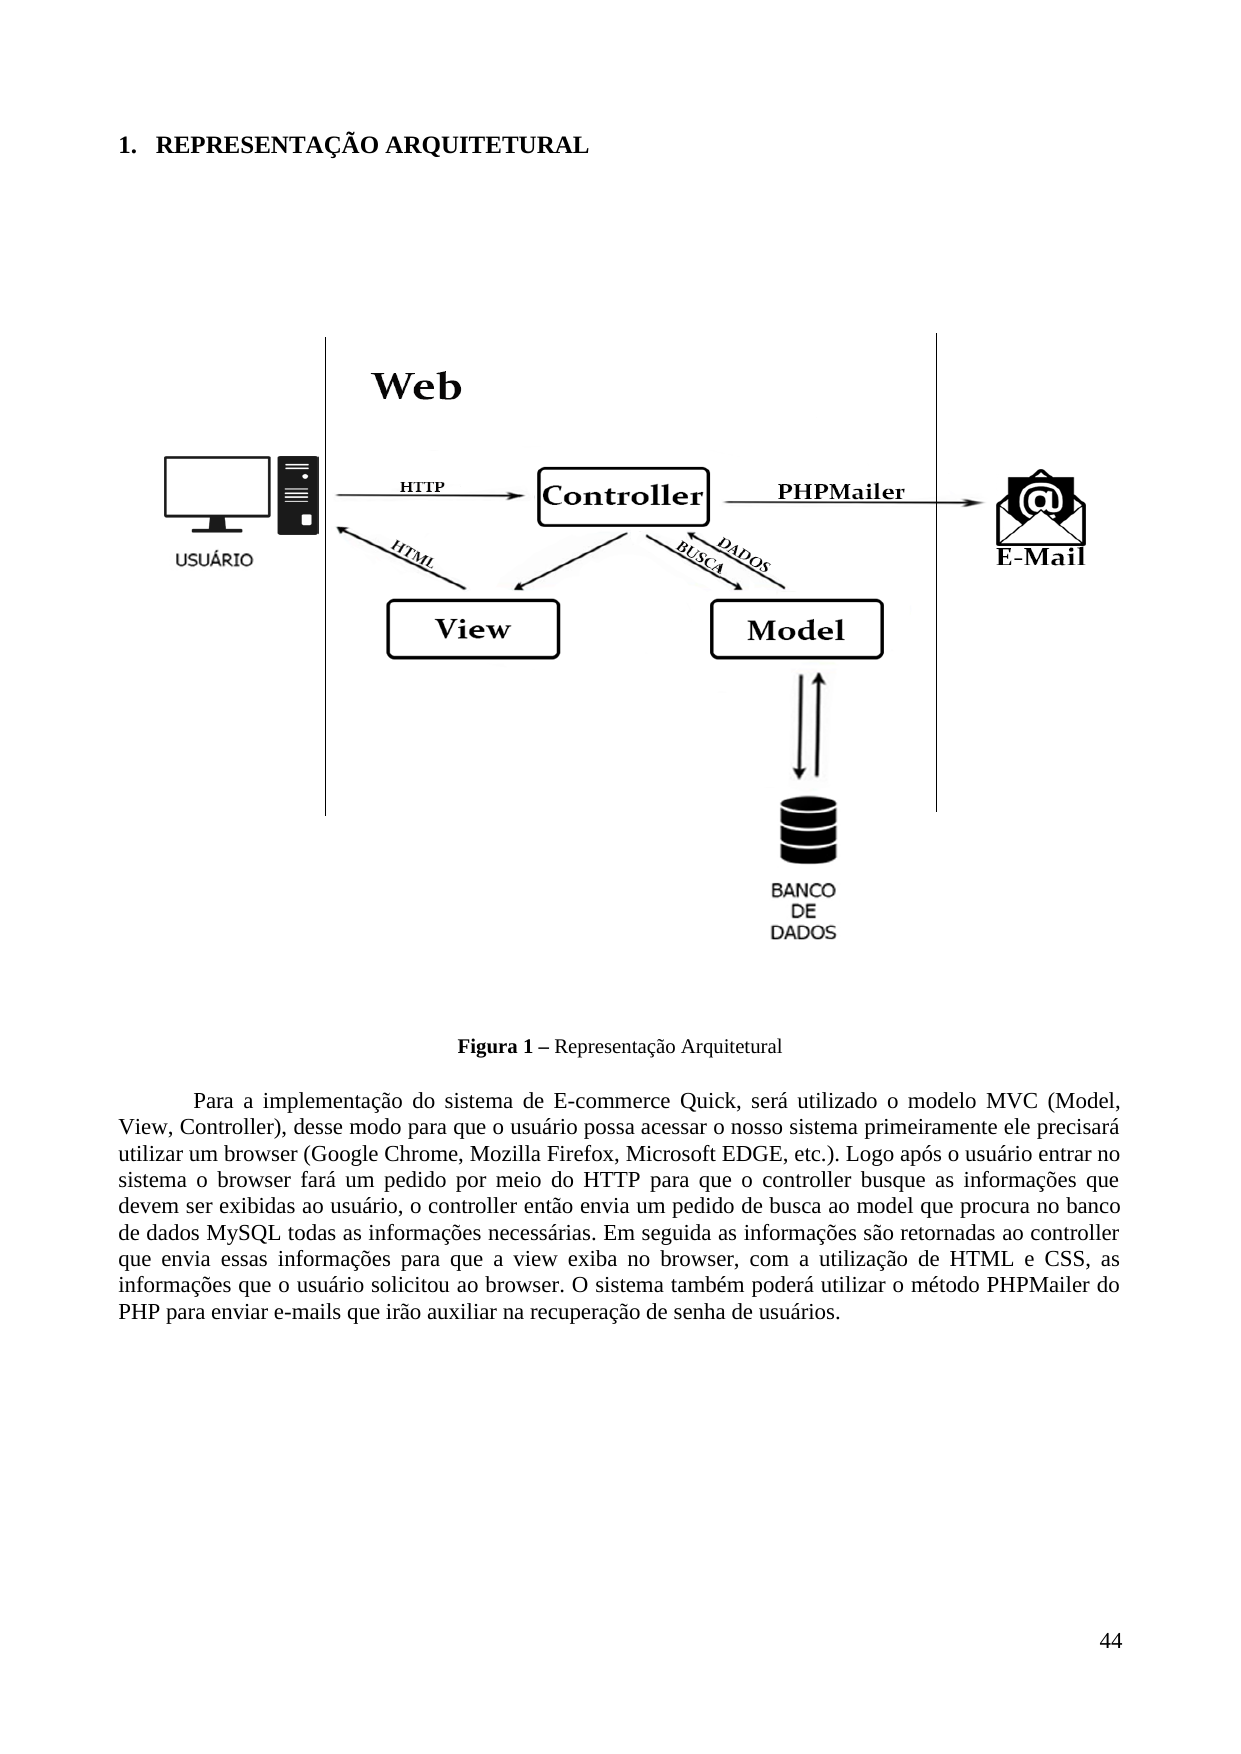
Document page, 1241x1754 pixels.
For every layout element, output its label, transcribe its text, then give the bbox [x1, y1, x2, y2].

text Figura 1 – Representação Arquitetural [118, 1035, 1122, 1058]
list REPRESENTAÇÃO ARQUITETURAL [118, 131, 1122, 159]
picture [118, 171, 1123, 1035]
text Para a implementação do sistema de E-commerce Quick, será utilizado o modelo MVC (Model, View, Controller), desse modo para que o usuário possa acessar o nosso sistema primeiramente ele precisará utilizar um browser (Google Chrome, Mozilla Firefox, Microsoft EDGE, etc.). Logo após o usuário entrar no sistema o browser fará um pedido por meio do HTTP para que o controller busque as informações que devem ser exibidas ao usuário, o controller então envia um pedido de busca ao model que procura no banco de dados MySQL todas as informações necessárias. Em seguida as informações são retornadas ao controller que envia essas informações para que a view exiba no browser, com a utilização de HTML e CSS, as informações que o usuário solicitou ao browser. O sistema também poderá utilizar o método PHPMailer do PHP para enviar e-mails que irão auxiliar na recuperação de senha de usuários. [118, 1087, 1122, 1324]
